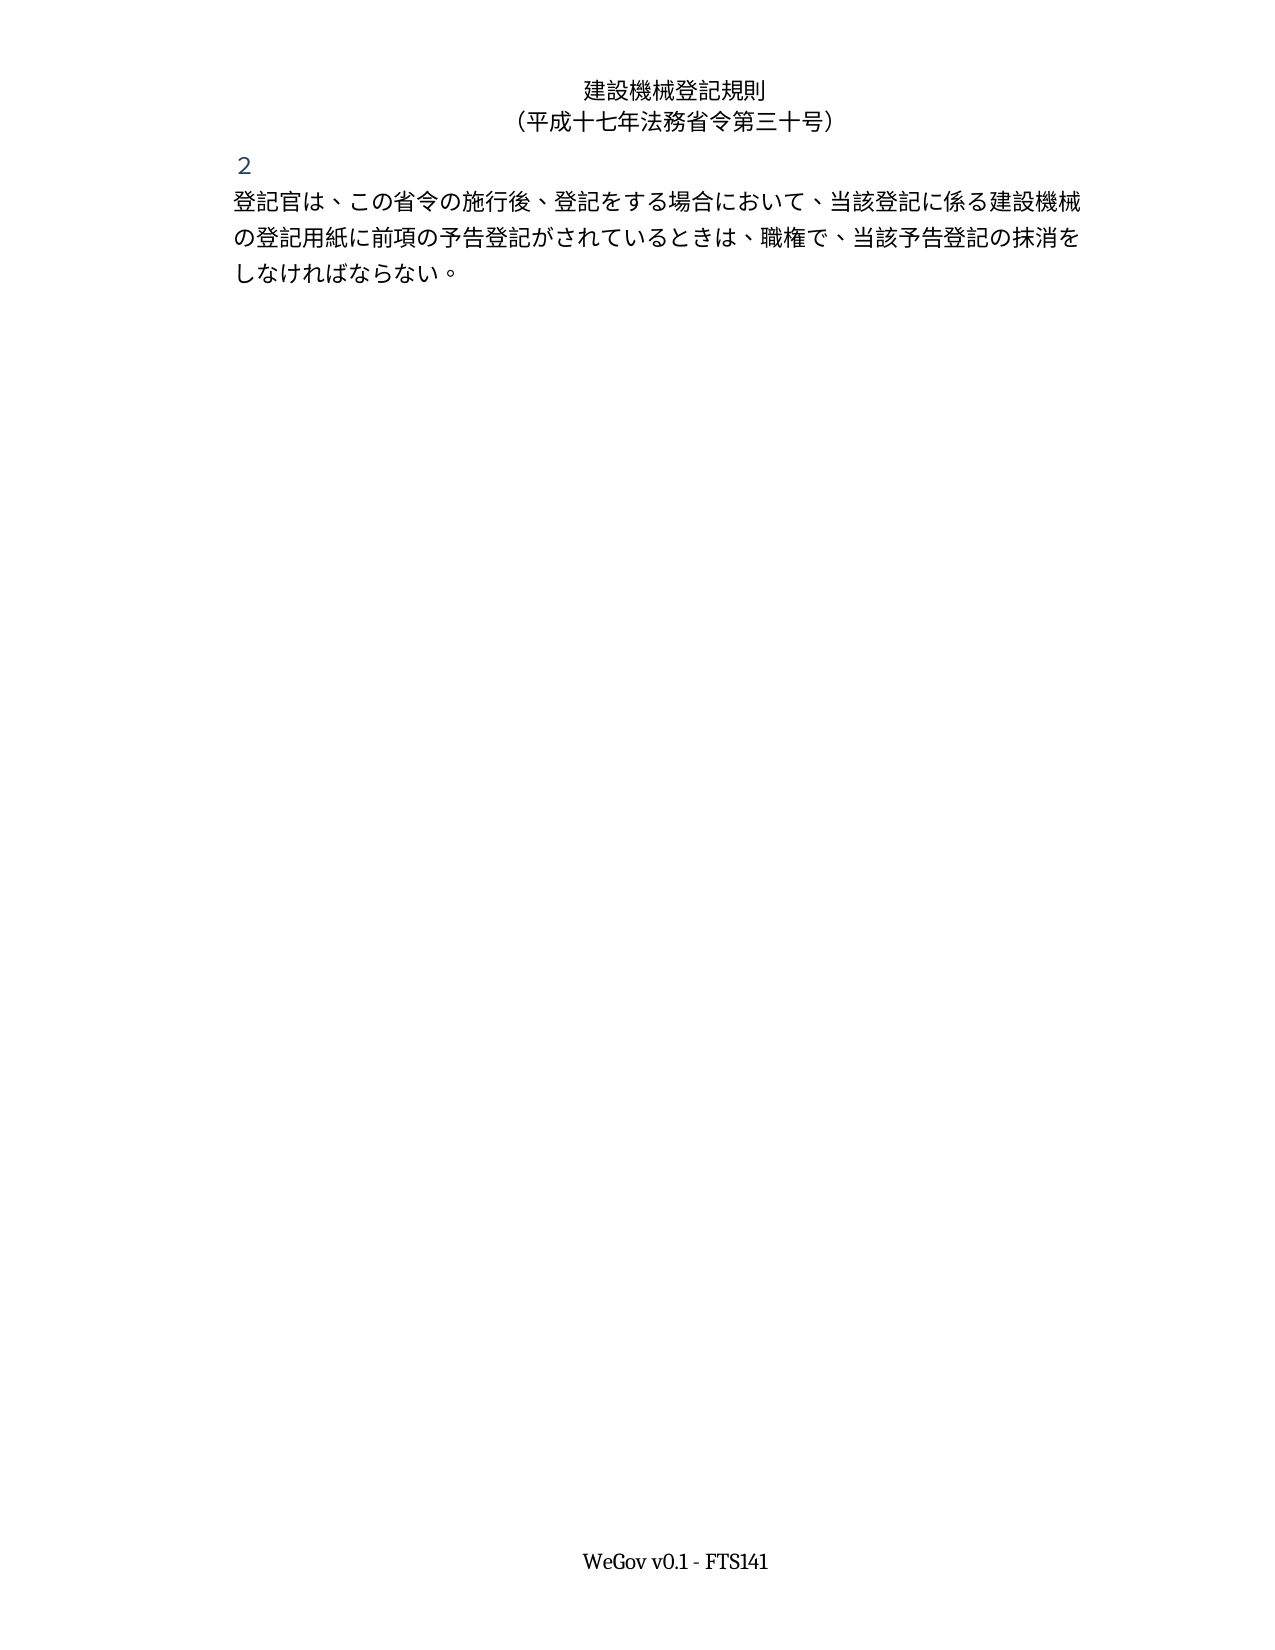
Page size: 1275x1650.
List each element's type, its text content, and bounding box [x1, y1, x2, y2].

subtitle ２ [233, 150, 1087, 181]
text 登記官は、この省令の施行後、登記をする場合において、当該登記に係る建設機械の登記用紙に前項の予告登記がされているときは、職権で、当該予告登記の抹消をしなければならない。 [233, 186, 1087, 289]
